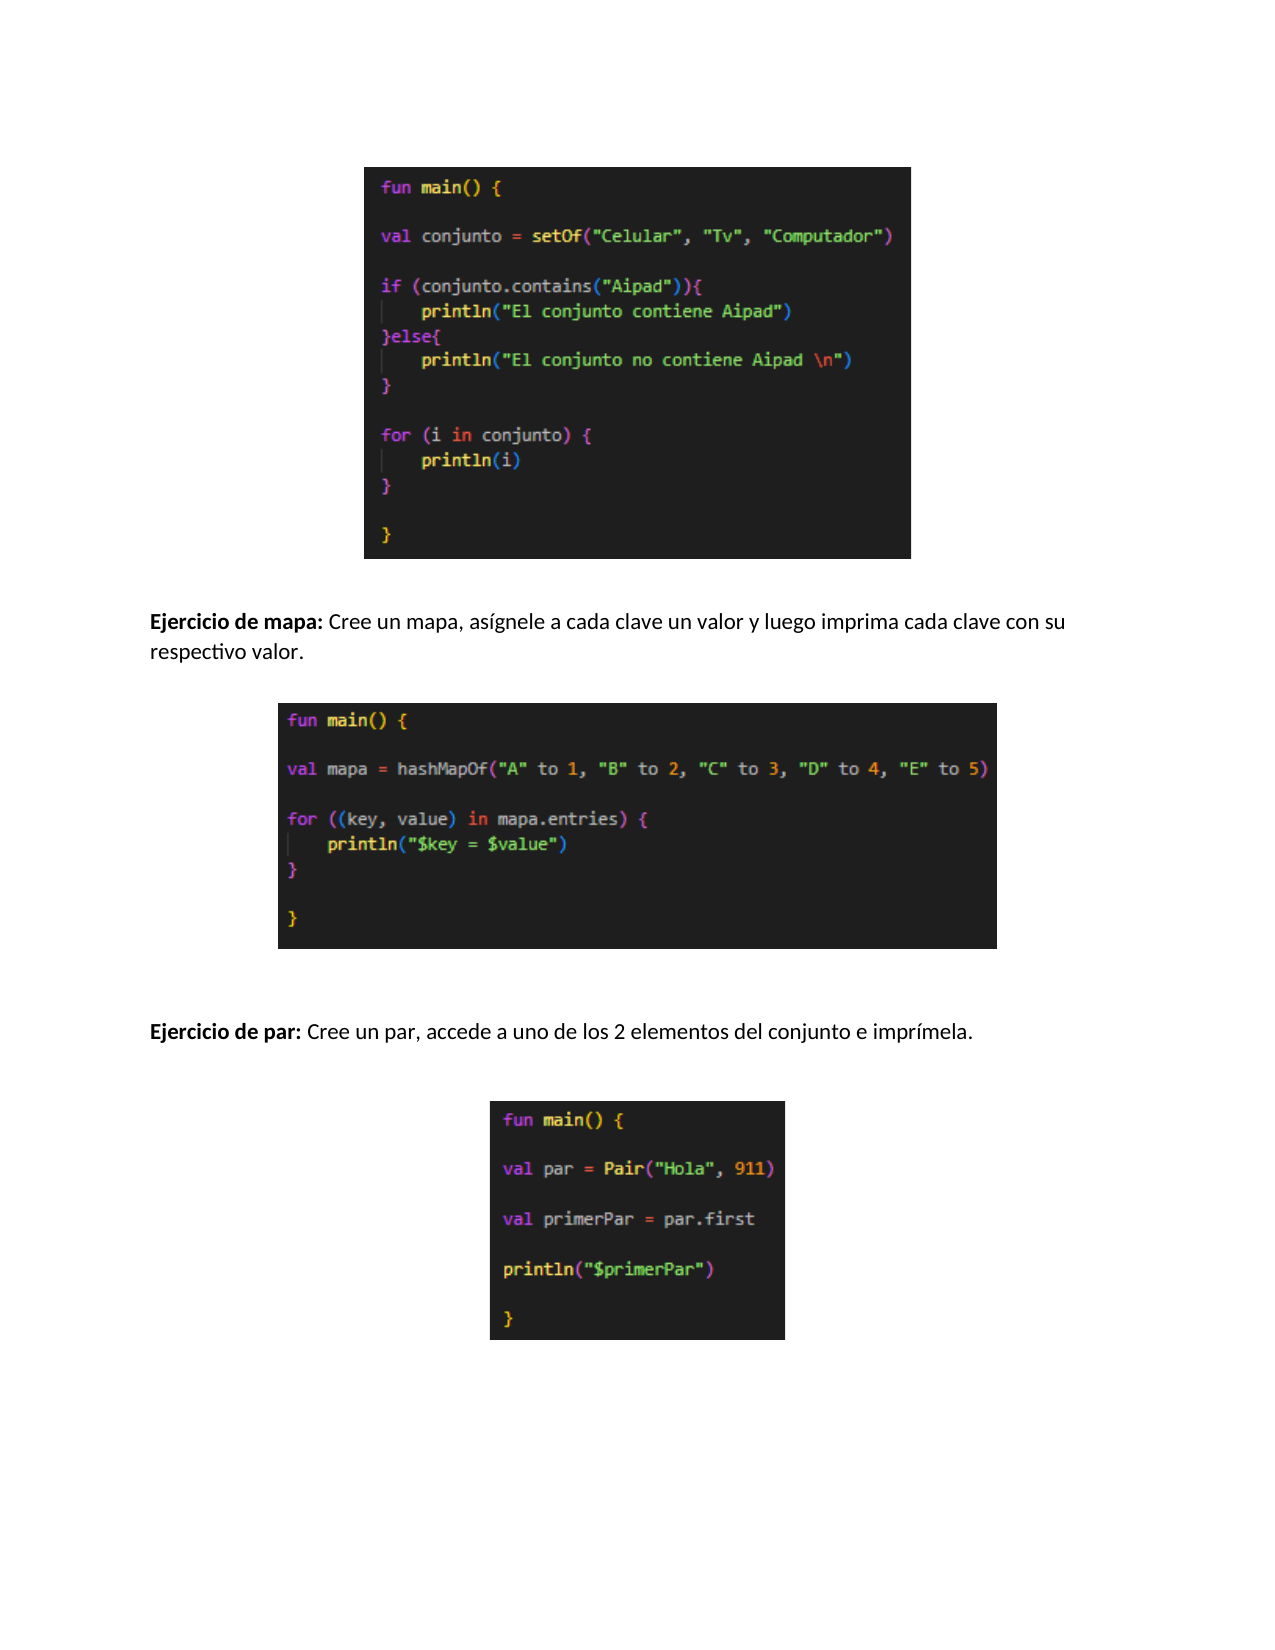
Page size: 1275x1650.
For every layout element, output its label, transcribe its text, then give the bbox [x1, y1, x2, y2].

picture [364, 167, 912, 559]
text Ejercicio de mapa: Cree un mapa, asígnele a cada clave un valor y luego imprima cada clave con su respectivo valor. [150, 607, 1125, 665]
picture [278, 703, 997, 949]
picture [489, 1101, 786, 1340]
text Ejercicio de par: Cree un par, accede a uno de los 2 elementos del conjunto e imprímela. [150, 1017, 1125, 1045]
